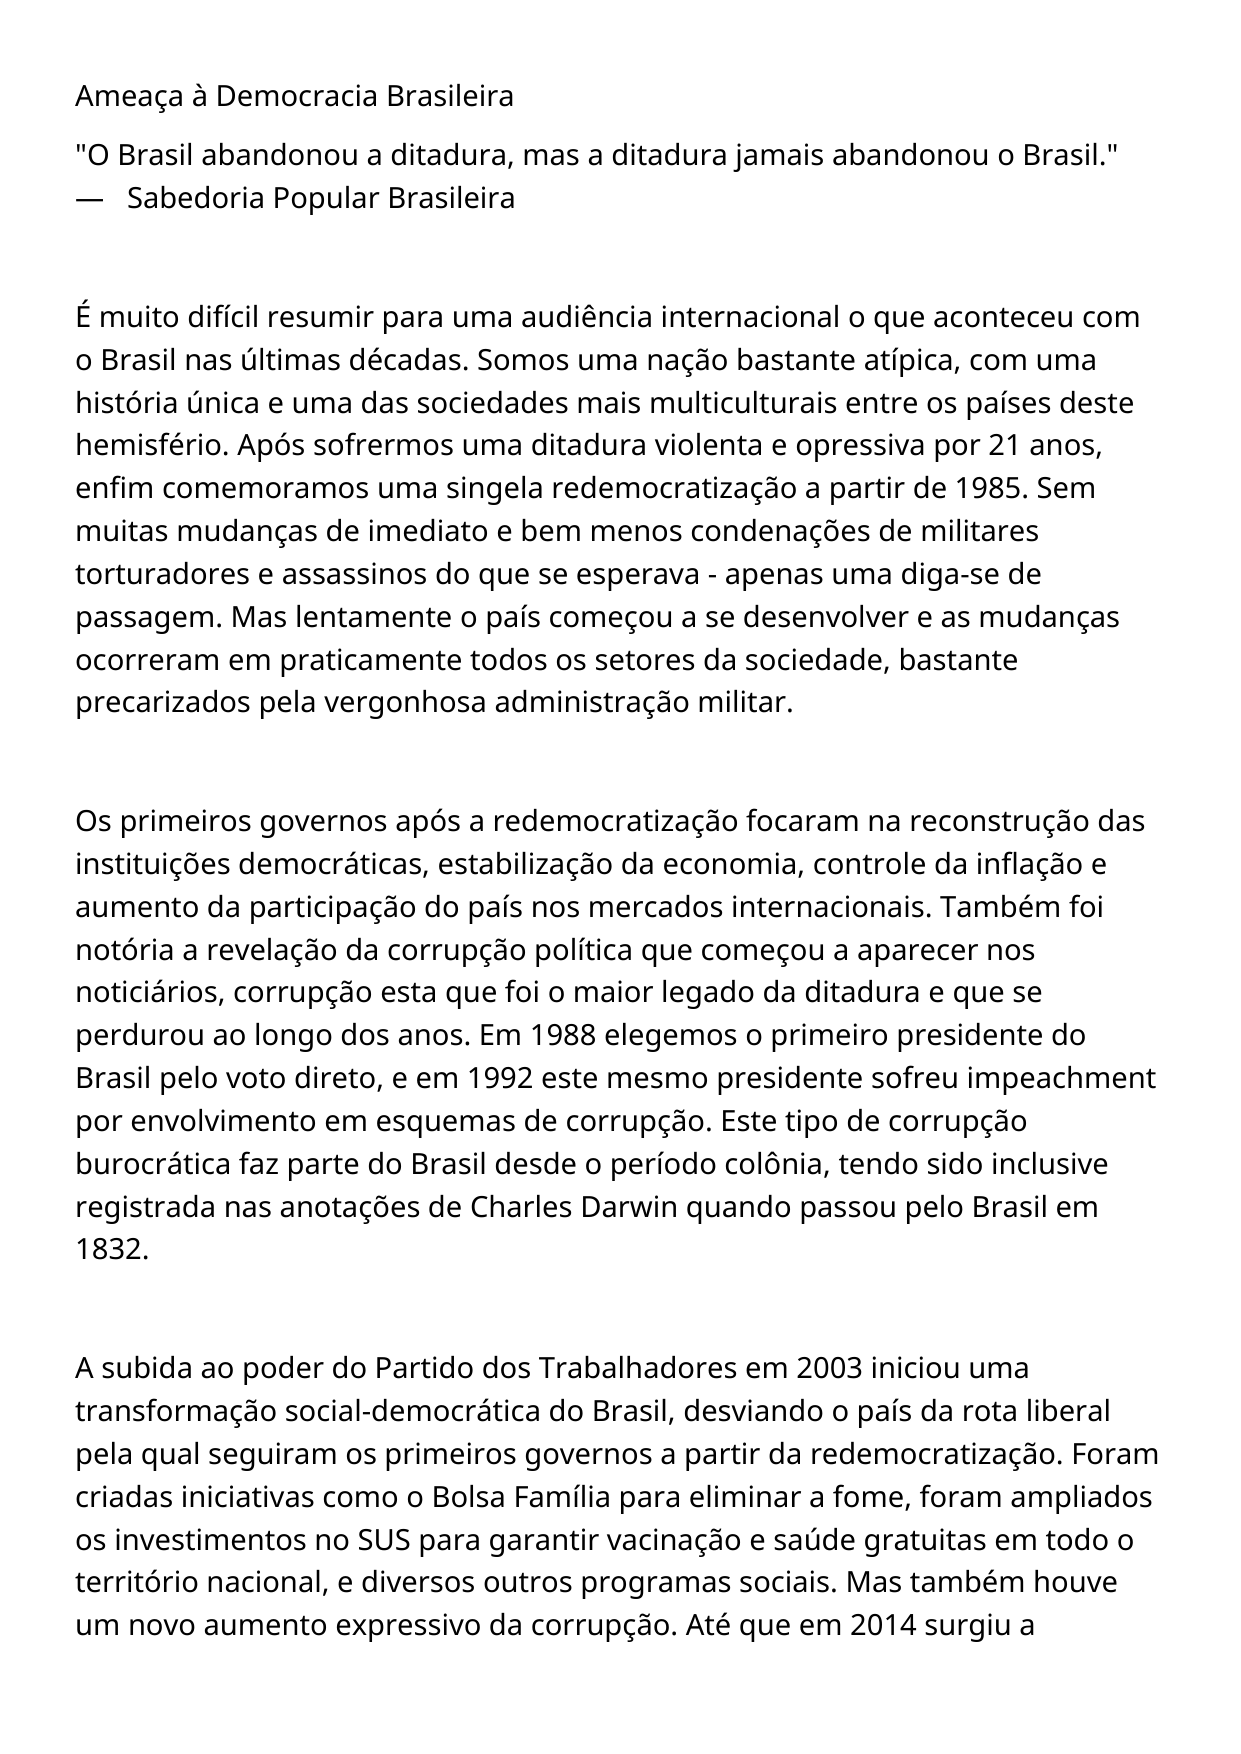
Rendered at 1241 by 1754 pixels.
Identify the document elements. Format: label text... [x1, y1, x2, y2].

text "O Brasil abandonou a ditadura, mas a ditadura jamais abandonou o Brasil." — Sabedoria Popular Brasileira [75, 134, 1165, 217]
text Os primeiros governos após a redemocratização focaram na reconstrução das instituições democráticas, estabilização da economia, controle da inflação e aumento da participação do país nos mercados internacionais. Também foi notória a revelação da corrupção política que começou a aparecer nos noticiários, corrupção esta que foi o maior legado da ditadura e que se perdurou ao longo dos anos. Em 1988 elegemos o primeiro presidente do Brasil pelo voto direto, e em 1992 este mesmo presidente sofreu impeachment por envolvimento em esquemas de corrupção. Este tipo de corrupção burocrática faz parte do Brasil desde o período colônia, tendo sido inclusive registrada nas anotações de Charles Darwin quando passou pelo Brasil em 1832. [75, 801, 1165, 1268]
text Ameaça à Democracia Brasileira [75, 75, 1165, 115]
text É muito difícil resumir para uma audiência internacional o que aconteceu com o Brasil nas últimas décadas. Somos uma nação bastante atípica, com uma história única e uma das sociedades mais multiculturais entre os países deste hemisfério. Após sofrermos uma ditadura violenta e opressiva por 21 anos, enfim comemoramos uma singela redemocratização a partir de 1985. Sem muitas mudanças de imediato e bem menos condenações de militares torturadores e assassinos do que se esperava - apenas uma diga-se de passagem. Mas lentamente o país começou a se desenvolver e as mudanças ocorreram em praticamente todos os setores da sociedade, bastante precarizados pela vergonhosa administração militar. [75, 296, 1165, 721]
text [75, 1348, 1165, 1644]
